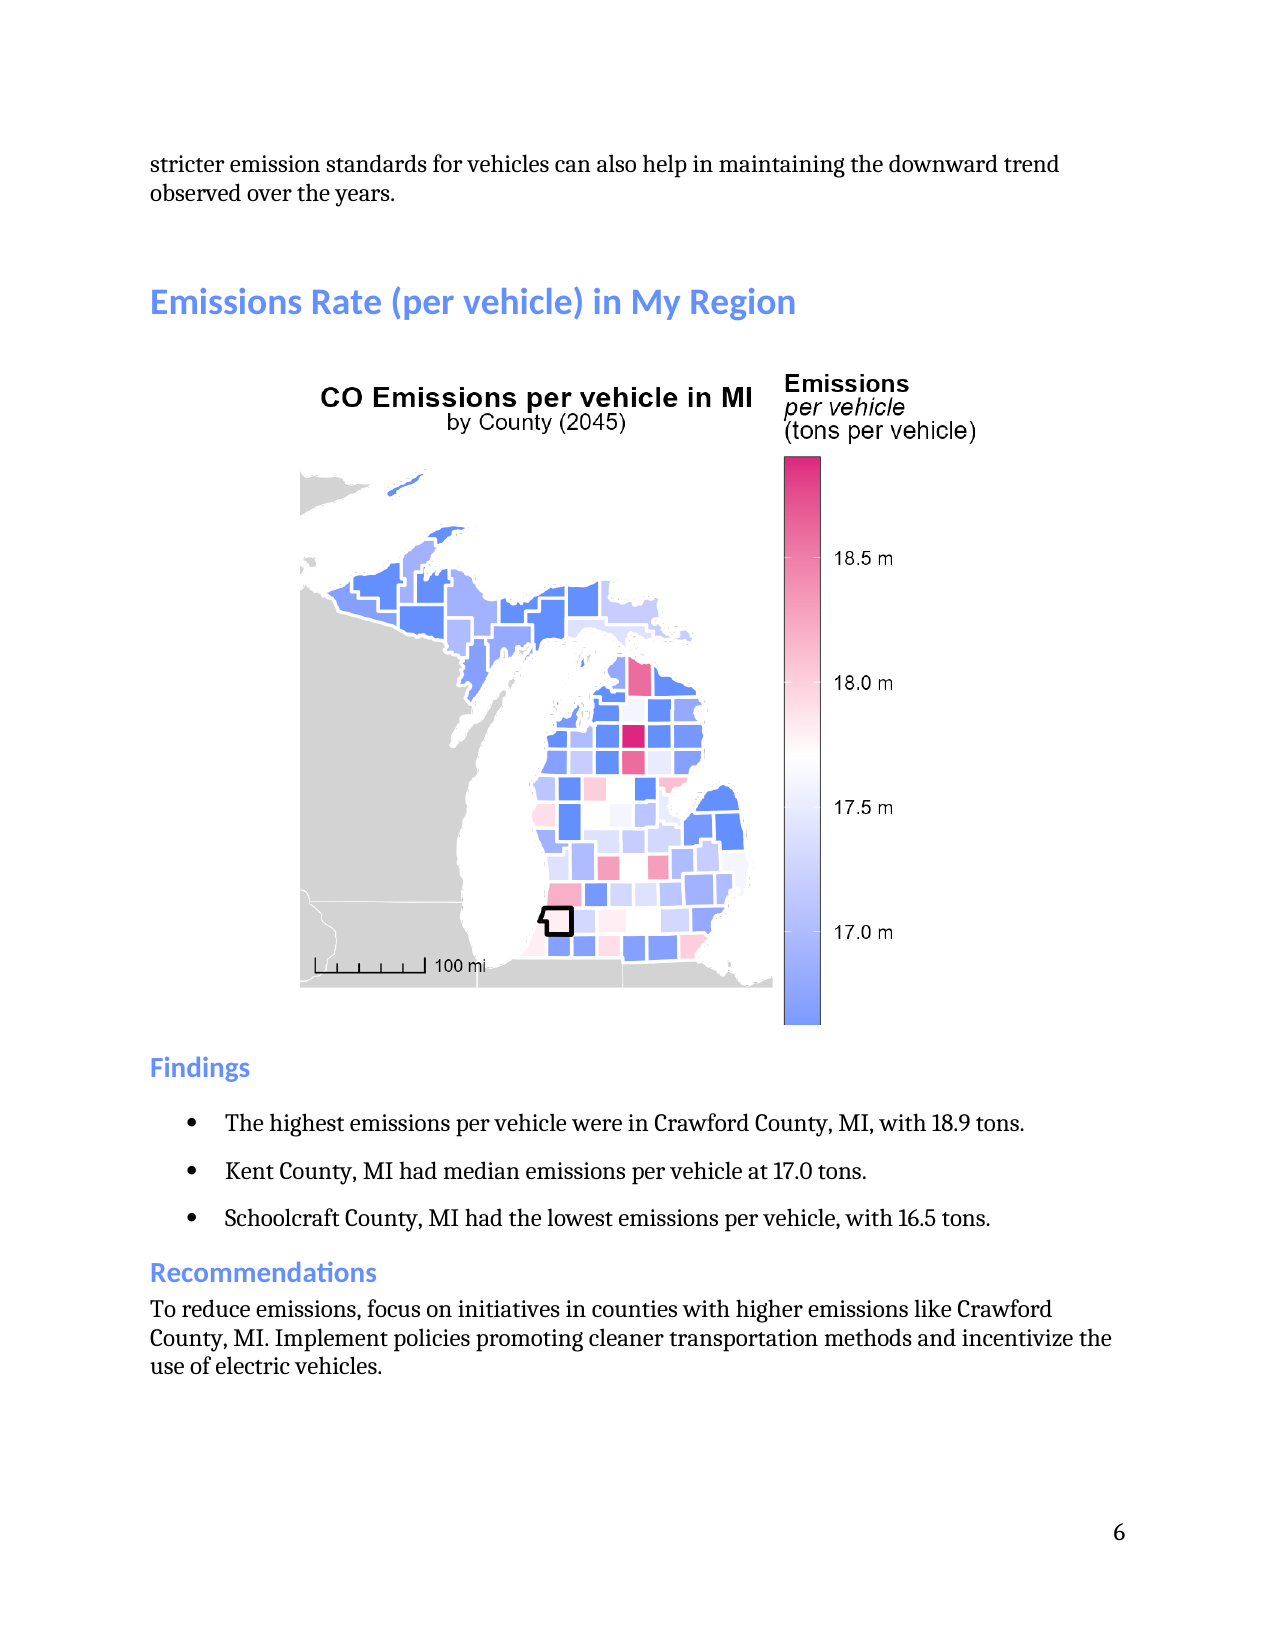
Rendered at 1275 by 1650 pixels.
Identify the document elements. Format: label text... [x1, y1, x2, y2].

picture [300, 349, 976, 1025]
text To reduce emissions, focus on initiatives in counties with higher emissions like Crawford County, MI. Implement policies promoting cleaner transportation methods and incentivize the use of electric vehicles. [150, 1295, 1125, 1381]
text The highest emissions per vehicle were in Crawford County, MI, with 18.9 tons. [187, 1109, 1125, 1138]
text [150, 150, 1125, 207]
text Kent County, MI had median emissions per vehicle at 17.0 tons. [187, 1157, 1125, 1185]
subtitle Findings [150, 1049, 1125, 1085]
text Schoolcraft County, MI had the lowest emissions per vehicle, with 16.5 tons. [187, 1204, 1125, 1233]
subtitle Emissions Rate (per vehicle) in My Region [150, 278, 1125, 324]
subtitle Recommendations [150, 1254, 1125, 1289]
